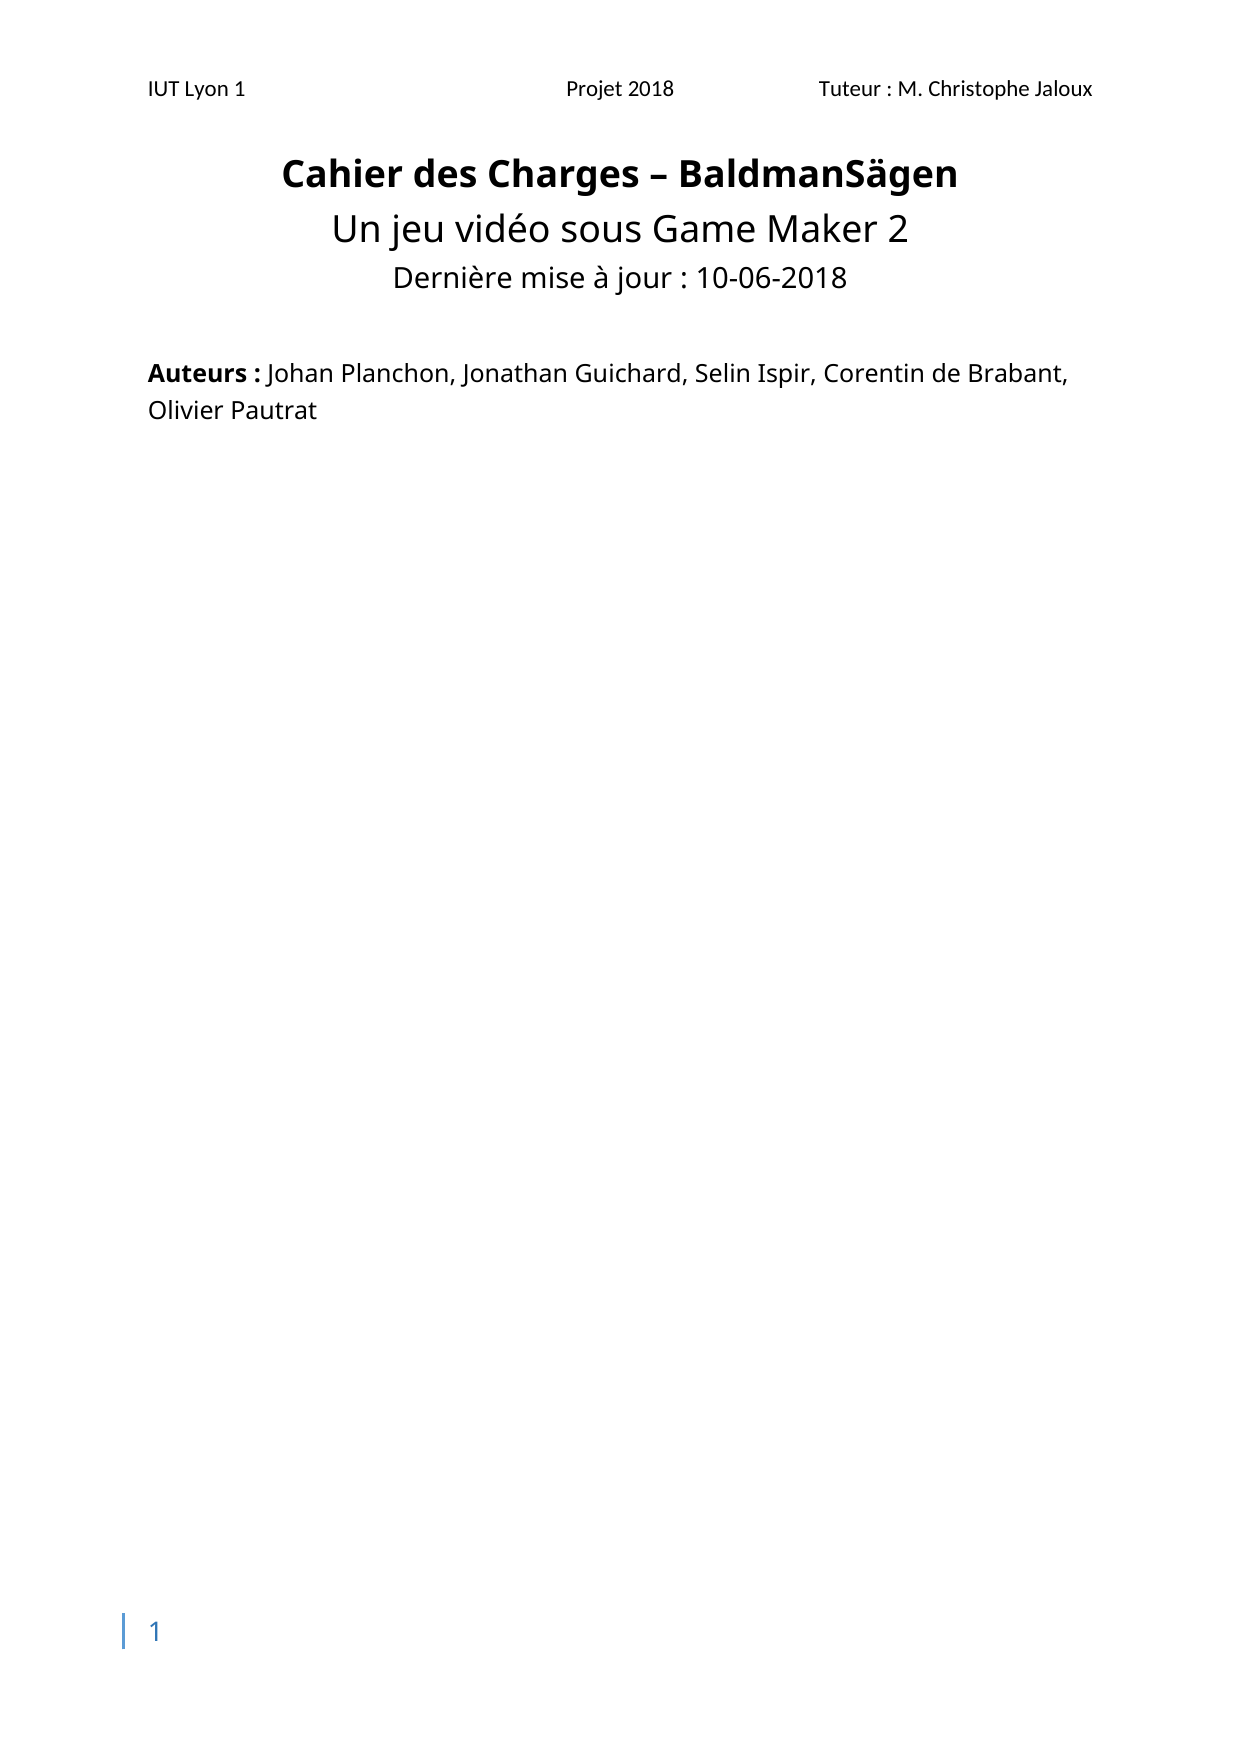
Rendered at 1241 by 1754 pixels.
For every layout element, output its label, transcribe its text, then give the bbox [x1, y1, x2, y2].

text Un jeu vidéo sous Game Maker 2 [148, 203, 1093, 254]
text Auteurs : Johan Planchon, Jonathan Guichard, Selin Ispir, Corentin de Brabant, Olivier Pautrat [148, 356, 1093, 427]
text Cahier des Charges – BaldmanSägen [148, 148, 1093, 199]
text Dernière mise à jour : 10-06-2018 [148, 258, 1093, 297]
